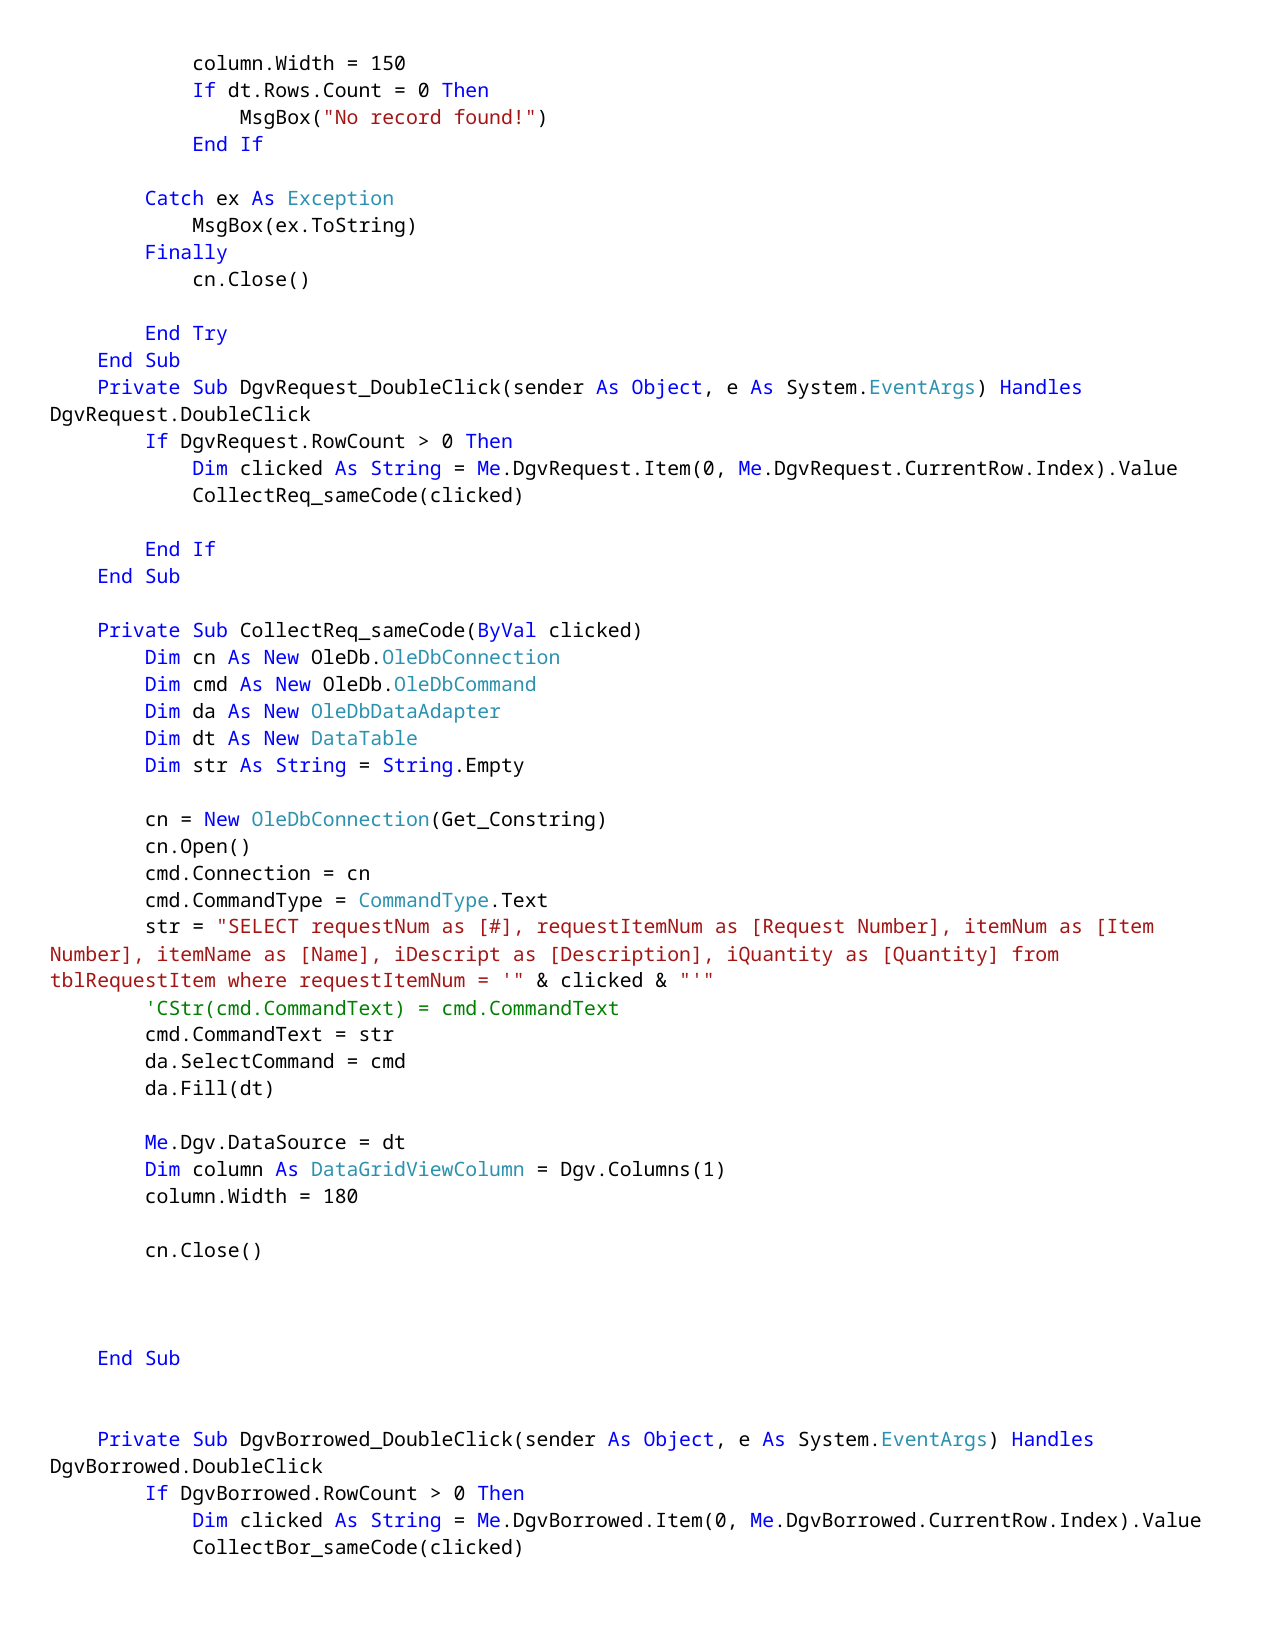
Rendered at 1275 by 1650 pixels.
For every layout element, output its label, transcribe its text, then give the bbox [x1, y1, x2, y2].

text 'CStr(cmd.CommandText) = cmd.CommandText [49, 994, 1230, 1021]
text cmd.CommandText = str [49, 1021, 1230, 1048]
text cn.Close() [49, 1237, 1230, 1263]
text CollectBor_sameCode(clicked) [49, 1533, 1230, 1560]
text Dim clicked As String = Me.DgvBorrowed.Item(0, Me.DgvBorrowed.CurrentRow.Index).Value [49, 1506, 1230, 1533]
text MsgBox(ex.ToString) [49, 211, 1230, 238]
text Finally [49, 238, 1230, 265]
text Dim clicked As String = Me.DgvRequest.Item(0, Me.DgvRequest.CurrentRow.Index).Value [49, 454, 1230, 481]
text cn.Open() [49, 832, 1230, 859]
text End Sub [49, 1344, 1230, 1371]
text End If [49, 535, 1230, 562]
text Dim str As String = String.Empty [49, 751, 1230, 778]
text Dim cmd As New OleDb.OleDbCommand [49, 670, 1230, 697]
text column.Width = 150 [49, 49, 1230, 76]
text Private Sub DgvBorrowed_DoubleClick(sender As Object, e As System.EventArgs) Handles DgvBorrowed.DoubleClick [49, 1425, 1230, 1479]
text cmd.Connection = cn [49, 859, 1230, 886]
text If DgvBorrowed.RowCount > 0 Then [49, 1479, 1230, 1506]
text column.Width = 180 [49, 1183, 1230, 1209]
text Dim cn As New OleDb.OleDbConnection [49, 643, 1230, 670]
text CollectReq_sameCode(clicked) [49, 481, 1230, 508]
text Dim column As DataGridViewColumn = Dgv.Columns(1) [49, 1156, 1230, 1183]
text End Try [49, 319, 1230, 346]
text da.Fill(dt) [49, 1075, 1230, 1102]
text str = "SELECT requestNum as [#], requestItemNum as [Request Number], itemNum as [Item Number], itemName as [Name], iDescript as [Description], iQuantity as [Quantity] from tblRequestItem where requestItemNum = '" & clicked & "'" [49, 913, 1230, 994]
text Private Sub DgvRequest_DoubleClick(sender As Object, e As System.EventArgs) Handles DgvRequest.DoubleClick [49, 373, 1230, 427]
text da.SelectCommand = cmd [49, 1048, 1230, 1075]
text If DgvRequest.RowCount > 0 Then [49, 427, 1230, 454]
text cn.Close() [49, 265, 1230, 292]
text MsgBox("No record found!") [49, 103, 1230, 130]
text Private Sub CollectReq_sameCode(ByVal clicked) [49, 616, 1230, 643]
text Catch ex As Exception [49, 184, 1230, 211]
text Dim dt As New DataTable [49, 724, 1230, 751]
text Dim da As New OleDbDataAdapter [49, 697, 1230, 724]
text cmd.CommandType = CommandType.Text [49, 886, 1230, 913]
text End Sub [49, 562, 1230, 589]
text End Sub [49, 346, 1230, 373]
text cn = New OleDbConnection(Get_Constring) [49, 805, 1230, 832]
text Me.Dgv.DataSource = dt [49, 1129, 1230, 1156]
text End If [49, 130, 1230, 157]
text If dt.Rows.Count = 0 Then [49, 76, 1230, 103]
